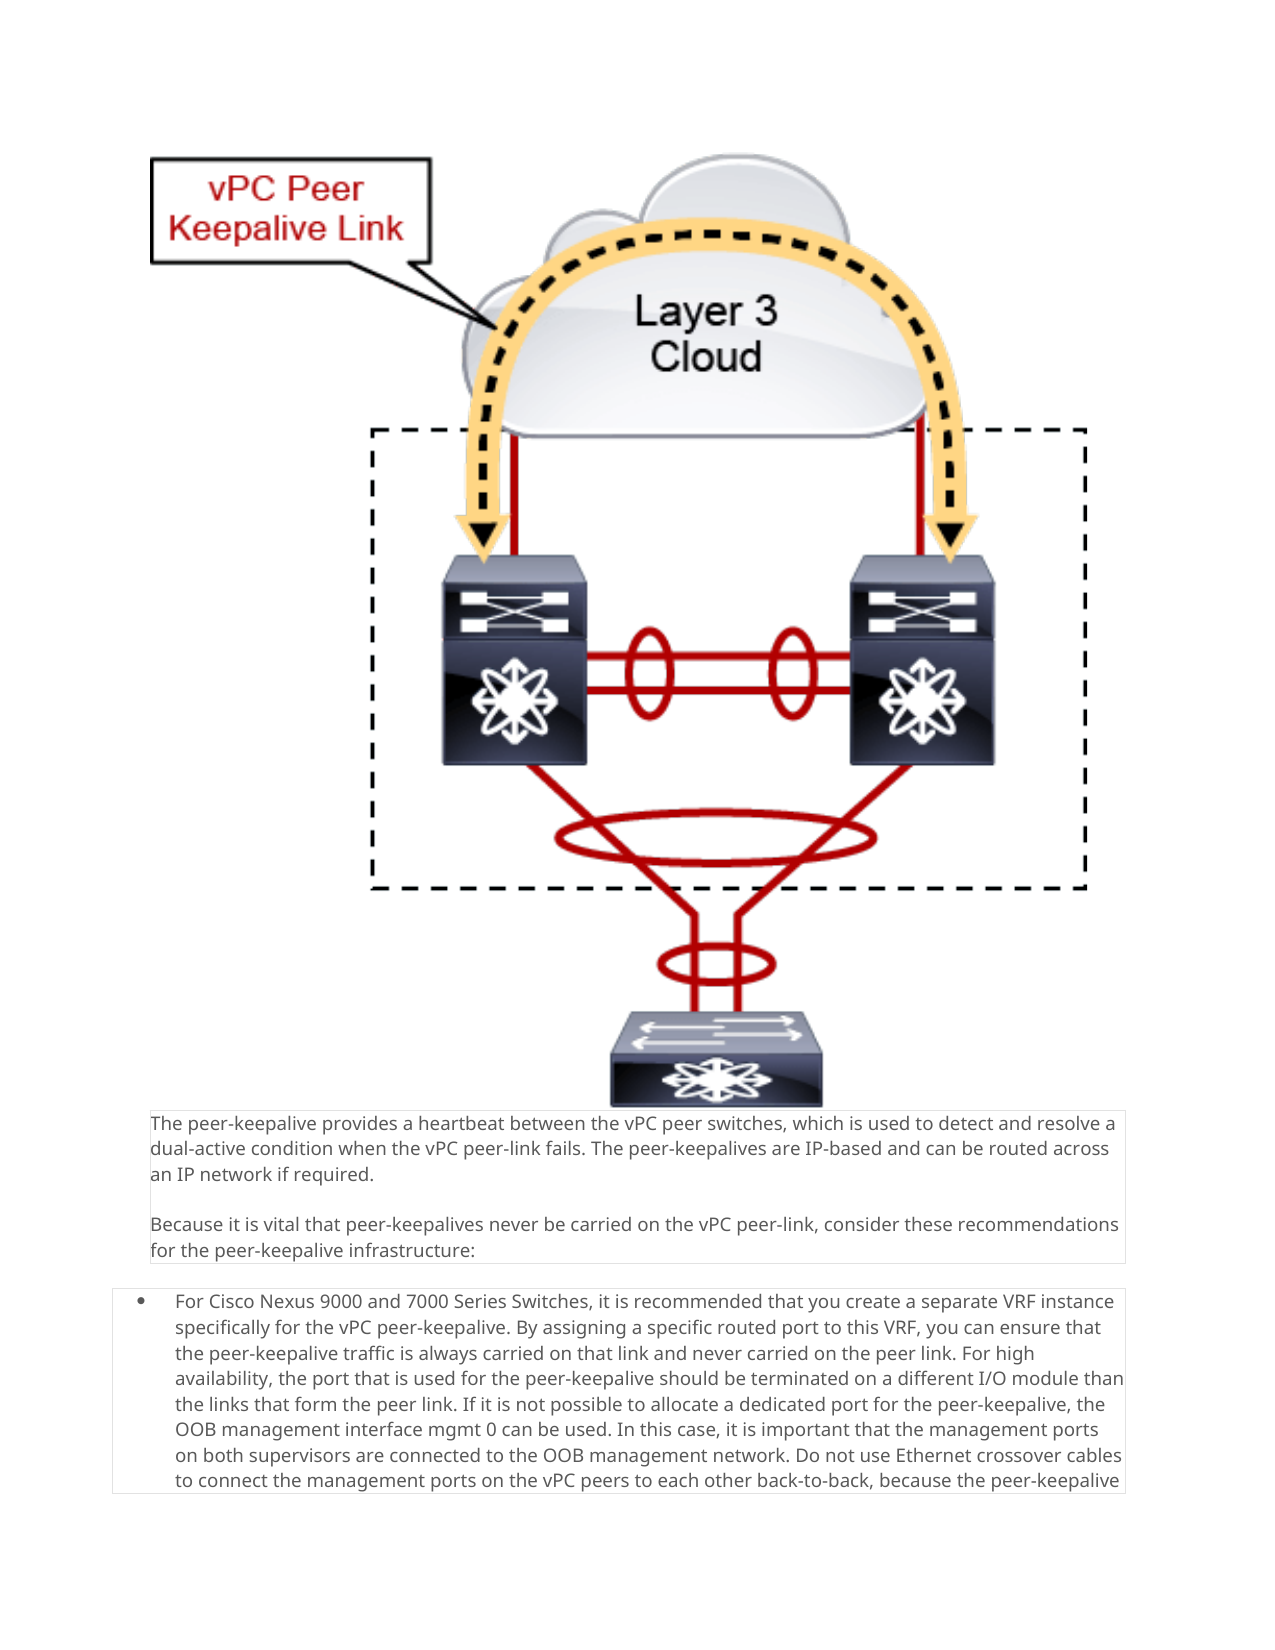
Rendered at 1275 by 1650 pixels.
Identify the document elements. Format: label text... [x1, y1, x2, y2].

text The peer-keepalive provides a heartbeat between the vPC peer switches, which is used to detect and resolve a dual-active condition when the vPC peer-link fails. The peer-keepalives are IP-based and can be routed across an IP network if required. [151, 1111, 1125, 1187]
picture [150, 150, 1088, 1110]
text Because it is vital that peer-keepalives never be carried on the vPC peer-link, consider these recommendations for the peer-keepalive infrastructure: [151, 1211, 1125, 1263]
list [113, 1289, 1125, 1493]
